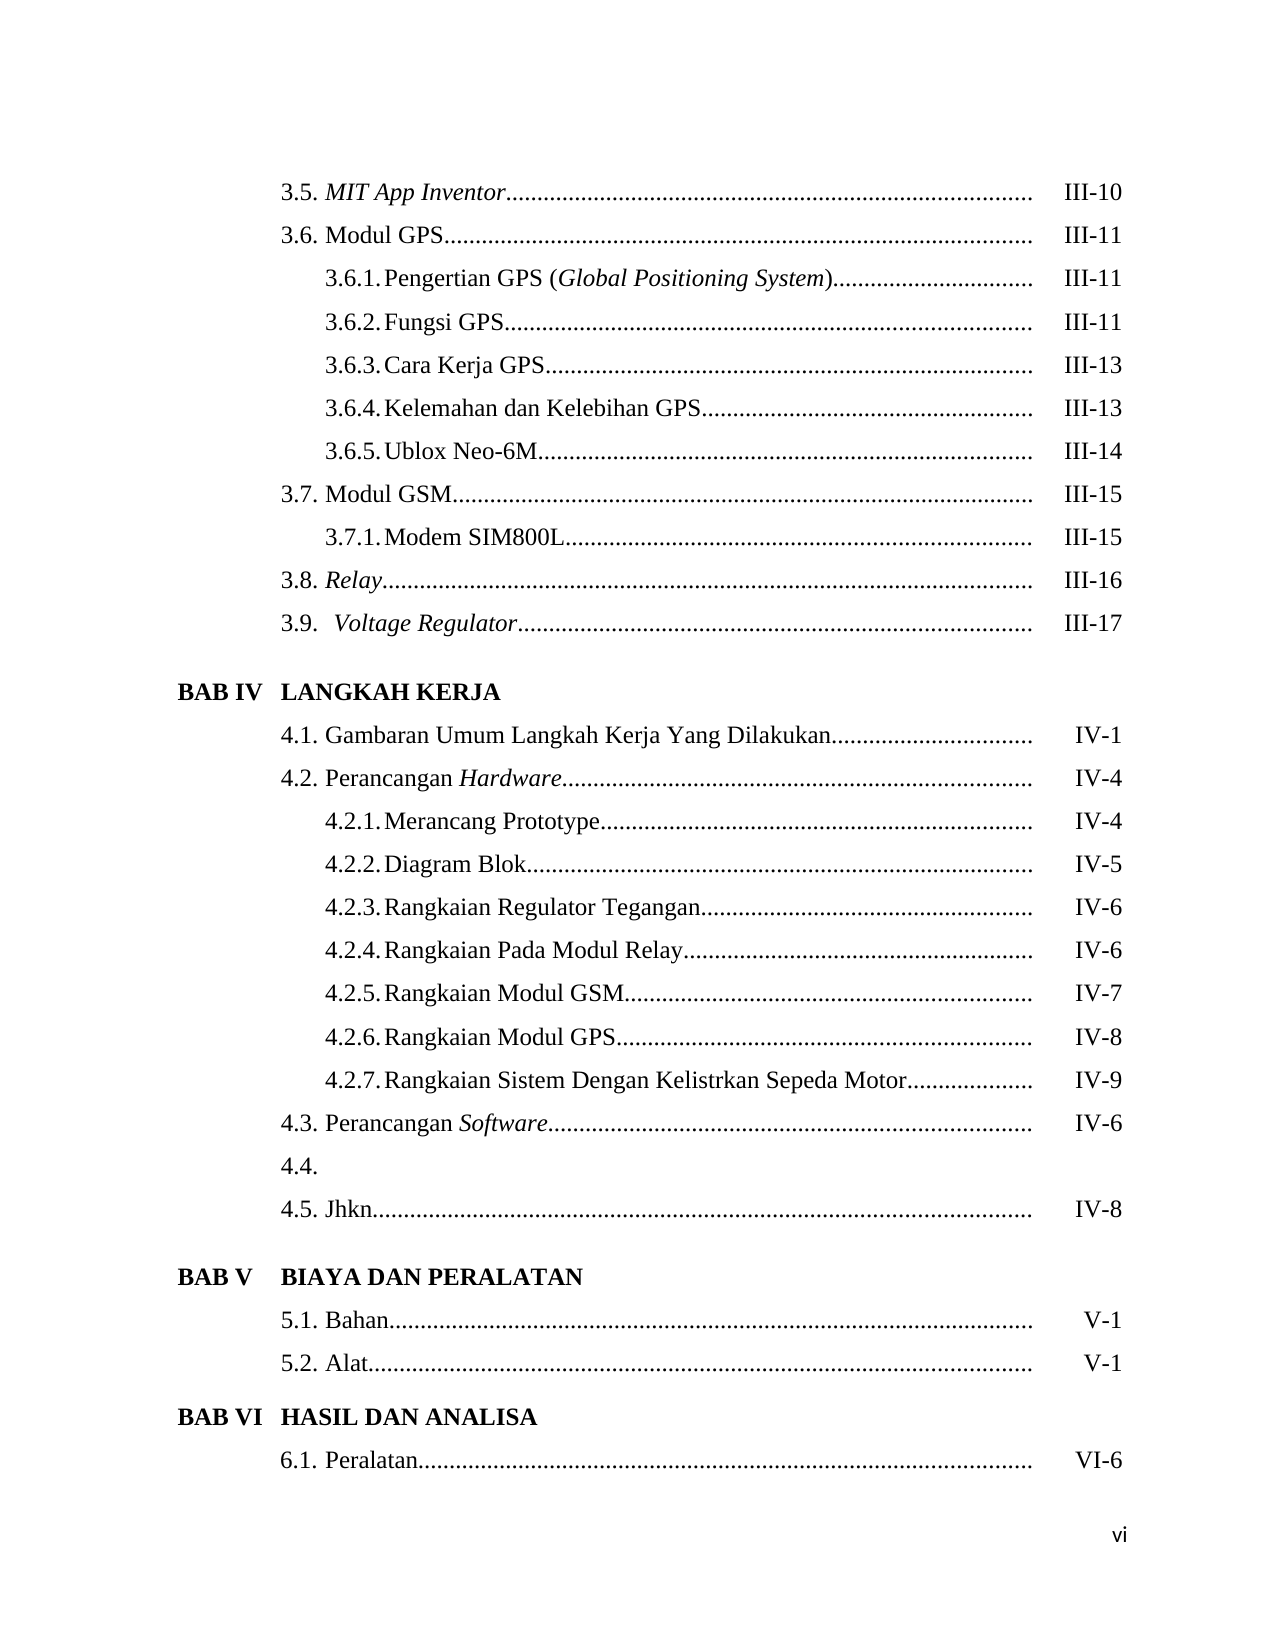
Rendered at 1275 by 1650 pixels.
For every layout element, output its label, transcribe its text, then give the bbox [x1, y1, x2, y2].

text BAB IV LANGKAH KERJA [177, 677, 1127, 705]
list Ublox Neo-6M III-14 [325, 436, 1127, 465]
list Perancangan Software IV-6 [281, 1108, 1127, 1137]
list Rangkaian Pada Modul Relay IV-6 [325, 935, 1127, 964]
list Peralatan VI-6 [280, 1445, 1127, 1474]
list Rangkaian Modul GSM IV-7 [325, 978, 1127, 1007]
list Jhkn IV-8 [281, 1194, 1127, 1223]
text BAB VI HASIL DAN ANALISA [177, 1402, 1127, 1431]
list Alat V-1 [281, 1348, 1127, 1377]
list Rangkaian Regulator Tegangan IV-6 [325, 892, 1127, 921]
list Bahan V-1 [281, 1305, 1127, 1334]
list Kelemahan dan Kelebihan GPS III-13 [325, 393, 1127, 422]
list Perancangan Hardware IV-4 [281, 763, 1127, 792]
list Diagram Blok IV-5 [325, 849, 1127, 878]
list Voltage Regulator III-17 [281, 608, 1127, 637]
list Modem SIM800L III-15 [325, 522, 1127, 551]
list Modul GPS III-11 [281, 220, 1127, 249]
text BAB V BIAYA DAN PERALATAN [177, 1262, 1127, 1291]
list Merancang Prototype IV-4 [325, 806, 1127, 835]
list Rangkaian Modul GPS IV-8 [325, 1022, 1127, 1050]
list Gambaran Umum Langkah Kerja Yang Dilakukan IV-1 [281, 720, 1127, 748]
list Fungsi GPS III-11 [325, 307, 1127, 335]
list Cara Kerja GPS III-13 [325, 350, 1127, 378]
list Relay III-16 [281, 565, 1127, 594]
list Pengertian GPS (Global Positioning System) III-11 [325, 263, 1127, 292]
list MIT App Inventor III-10 [281, 177, 1127, 206]
list Modul GSM III-15 [281, 479, 1127, 508]
list Rangkaian Sistem Dengan Kelistrkan Sepeda Motor IV-9 [325, 1065, 1127, 1093]
